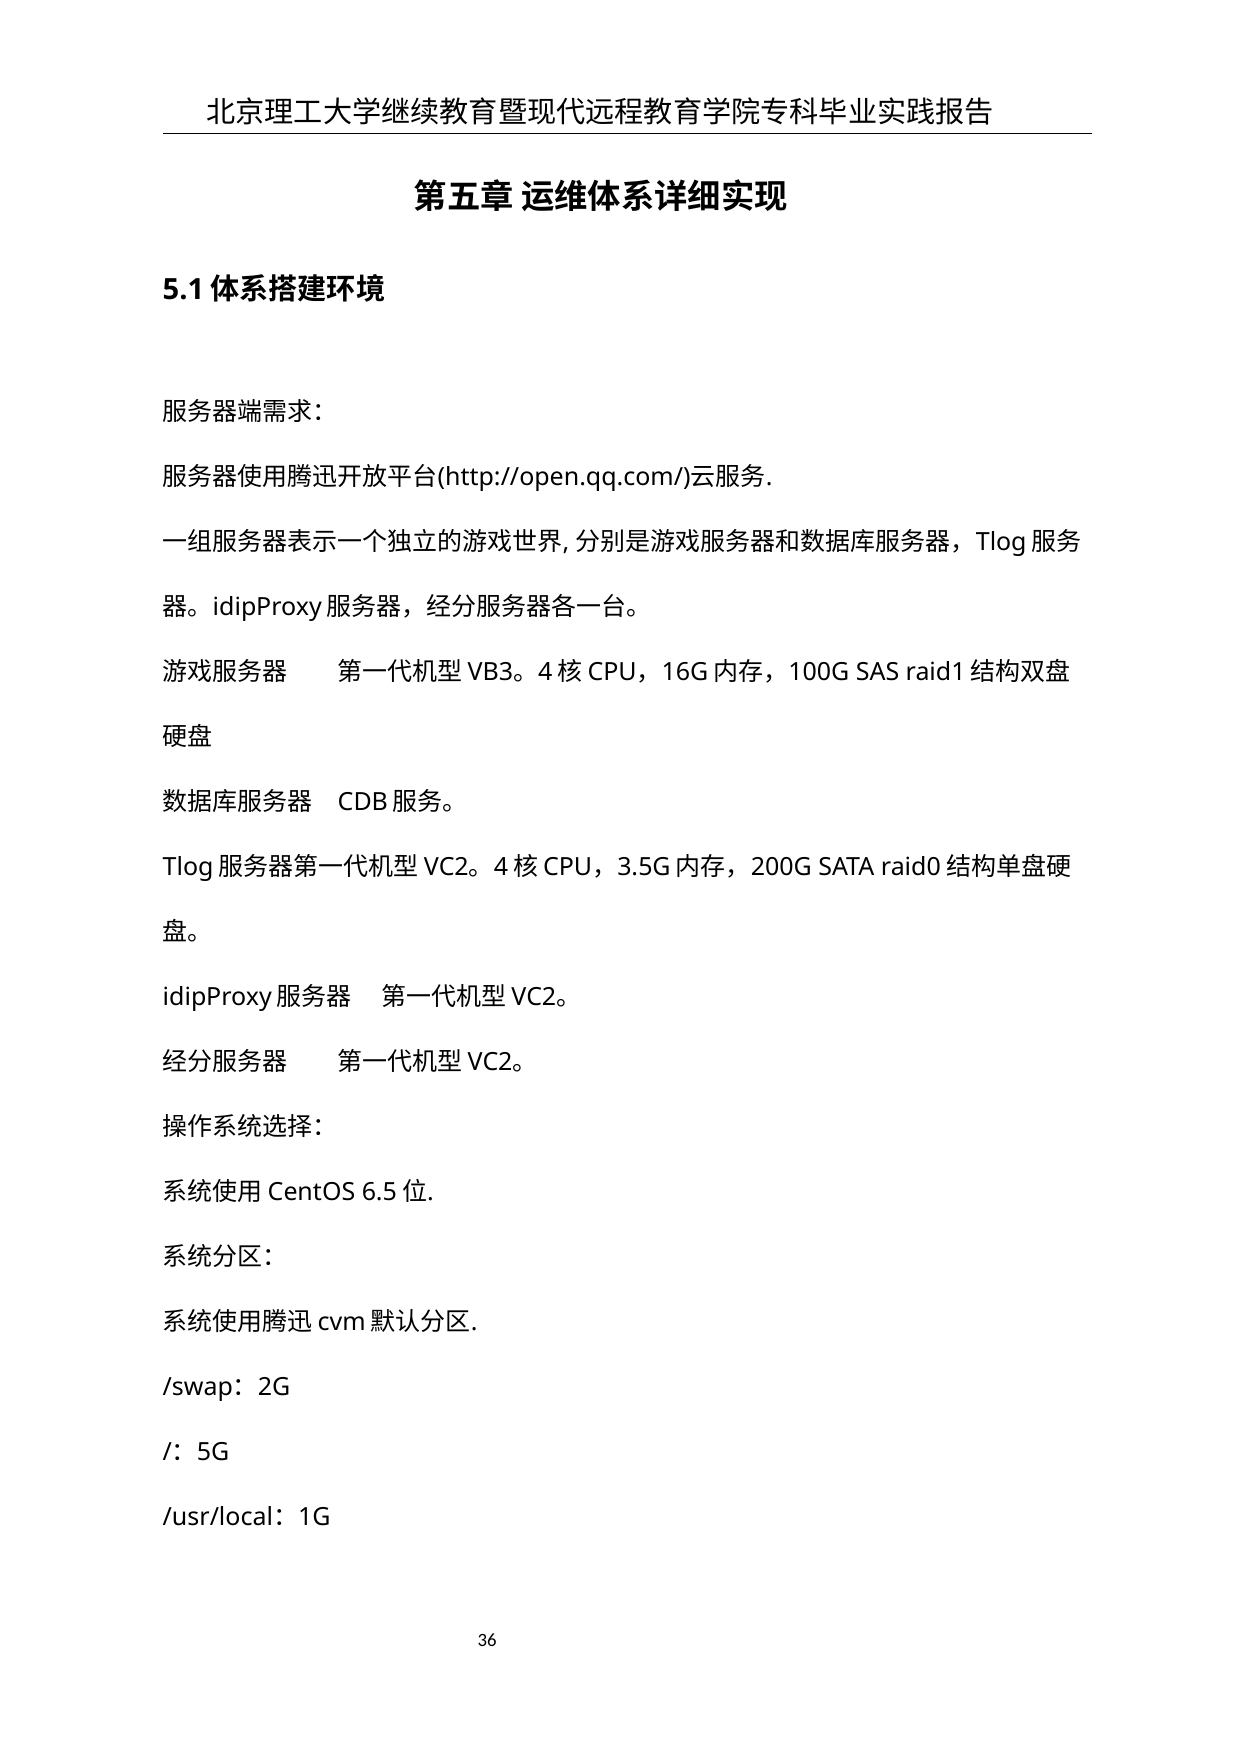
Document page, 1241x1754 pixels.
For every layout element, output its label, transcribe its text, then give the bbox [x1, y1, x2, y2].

text 服务器使用腾迅开放平台(http://open.qq.com/)云服务. [162, 442, 1092, 507]
text Tlog服务器 第一代机型VC2。4核CPU，3.5G内存，200G SATA raid0结构单盘硬盘。 [162, 832, 1092, 962]
text 经分服务器 第一代机型VC2。 [162, 1027, 1092, 1092]
text 游戏服务器 第一代机型VB3。4核CPU，16G内存，100G SAS raid1结构双盘硬盘 [162, 637, 1092, 767]
text 服务器端需求： [162, 377, 1092, 442]
text idipProxy服务器 第一代机型VC2。 [162, 962, 1092, 1027]
text 数据库服务器 CDB服务。 [162, 767, 1092, 832]
text 系统使用CentOS 6.5位. [162, 1157, 1092, 1222]
text /swap：2G [162, 1352, 1092, 1417]
text 系统使用腾迅cvm默认分区. [162, 1287, 1092, 1352]
text /：5G [162, 1417, 1092, 1482]
text 操作系统选择： [162, 1092, 1092, 1157]
list 运维体系详细实现 [162, 162, 1092, 227]
text 系统分区： [162, 1222, 1092, 1287]
text /usr/local：1G [162, 1482, 1092, 1547]
subtitle 5.1体系搭建环境 [162, 254, 1092, 319]
text 一组服务器表示一个独立的游戏世界, 分别是游戏服务器和数据库服务器，Tlog服务器。idipProxy服务器，经分服务器各一台。 [162, 507, 1092, 637]
